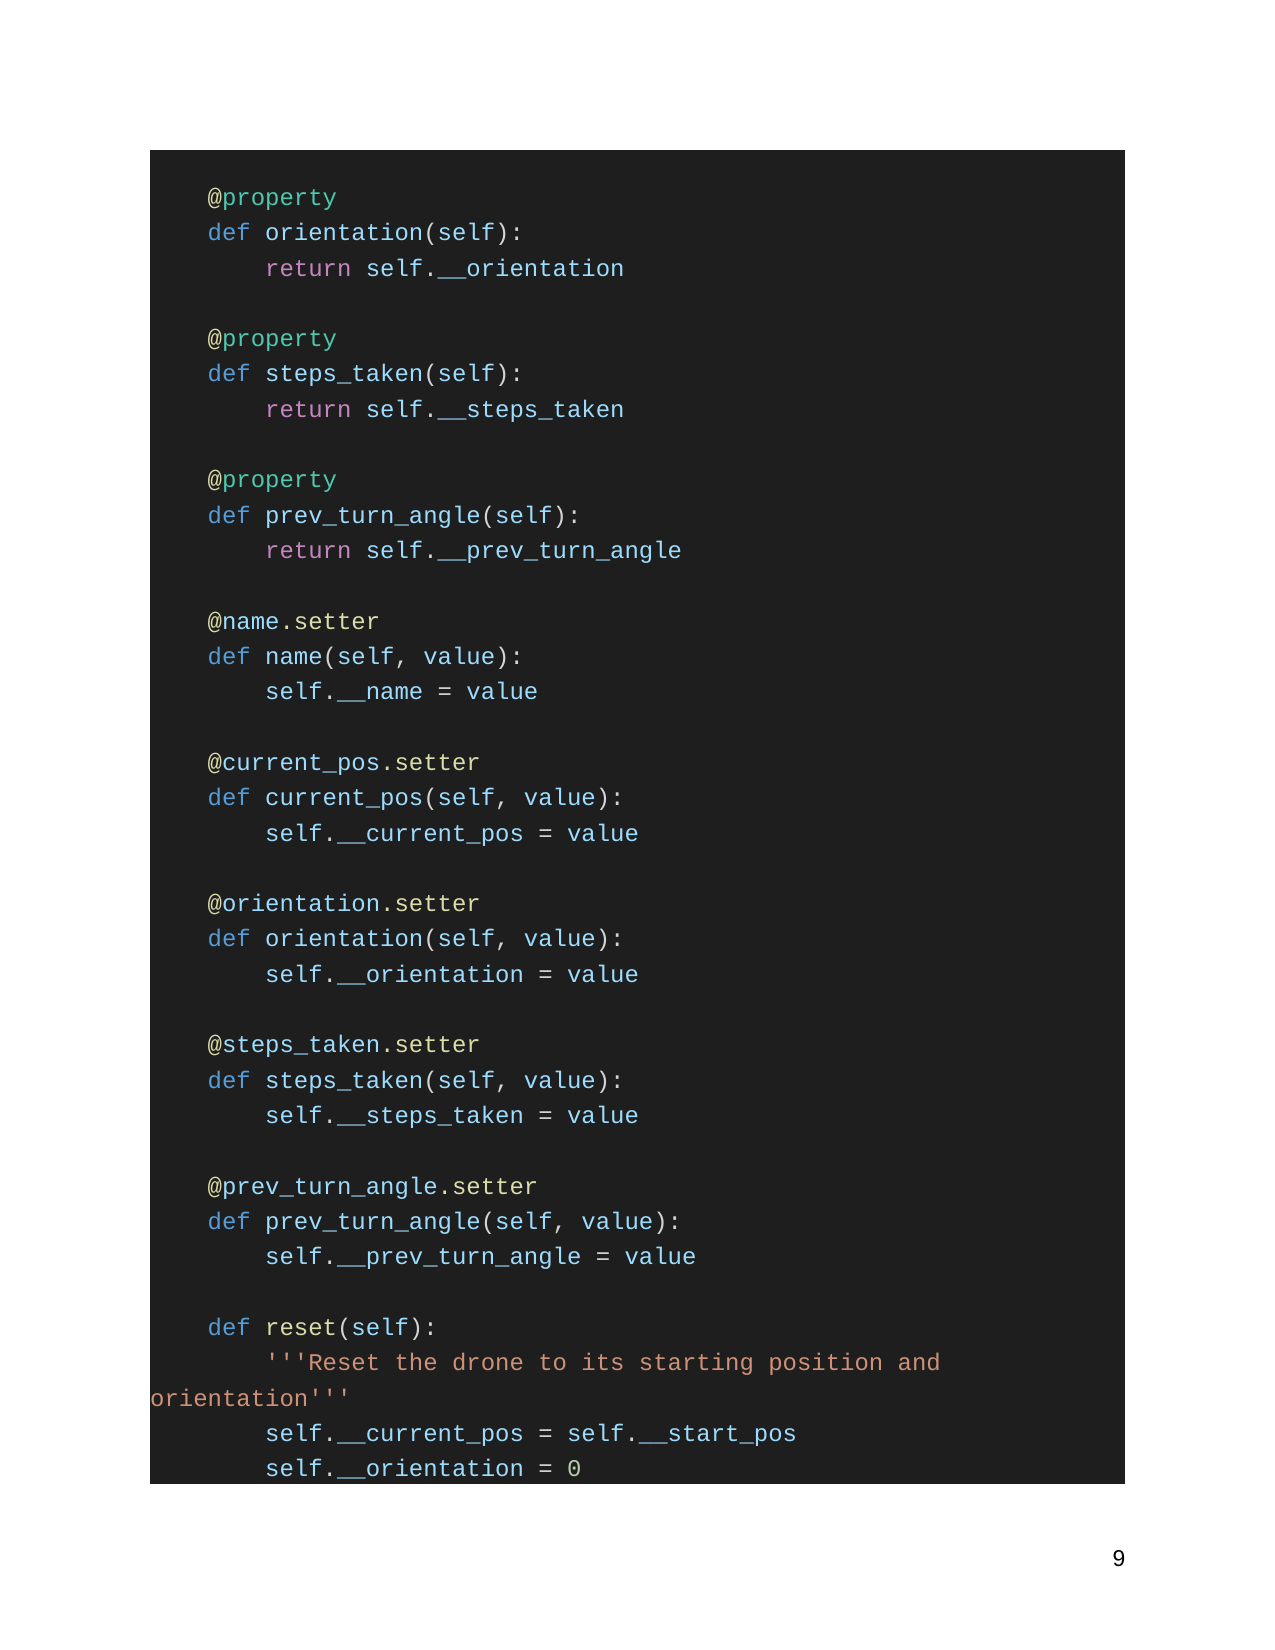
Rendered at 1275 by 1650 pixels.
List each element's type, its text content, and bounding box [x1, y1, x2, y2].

text def current_pos(self, value): [150, 786, 1125, 813]
text self.__orientation = 0 [150, 1457, 1125, 1484]
text @current_pos.setter [150, 750, 1125, 777]
text @property [150, 185, 1125, 212]
text @steps_taken.setter [150, 1033, 1125, 1060]
text def steps_taken(self, value): [150, 1068, 1125, 1095]
text @property [150, 468, 1125, 495]
text self.__current_pos = self.__start_pos [150, 1421, 1125, 1448]
text return self.__steps_taken [150, 397, 1125, 424]
text self.__prev_turn_angle = value [150, 1245, 1125, 1272]
text @property [150, 327, 1125, 354]
text @orientation.setter [150, 892, 1125, 919]
text return self.__orientation [150, 256, 1125, 283]
text self.__current_pos = value [150, 821, 1125, 848]
text self.__orientation = value [150, 962, 1125, 989]
text def orientation(self, value): [150, 927, 1125, 954]
text '''Reset the drone to its starting position and orientation''' [150, 1351, 1125, 1413]
text @name.setter [150, 609, 1125, 636]
text def steps_taken(self): [150, 362, 1125, 389]
text @prev_turn_angle.setter [150, 1174, 1125, 1201]
text self.__name = value [150, 680, 1125, 707]
text def reset(self): [150, 1315, 1125, 1342]
text def orientation(self): [150, 221, 1125, 248]
text def prev_turn_angle(self, value): [150, 1209, 1125, 1237]
text return self.__prev_turn_angle [150, 538, 1125, 566]
text def name(self, value): [150, 644, 1125, 672]
text self.__steps_taken = value [150, 1103, 1125, 1131]
text def prev_turn_angle(self): [150, 503, 1125, 530]
